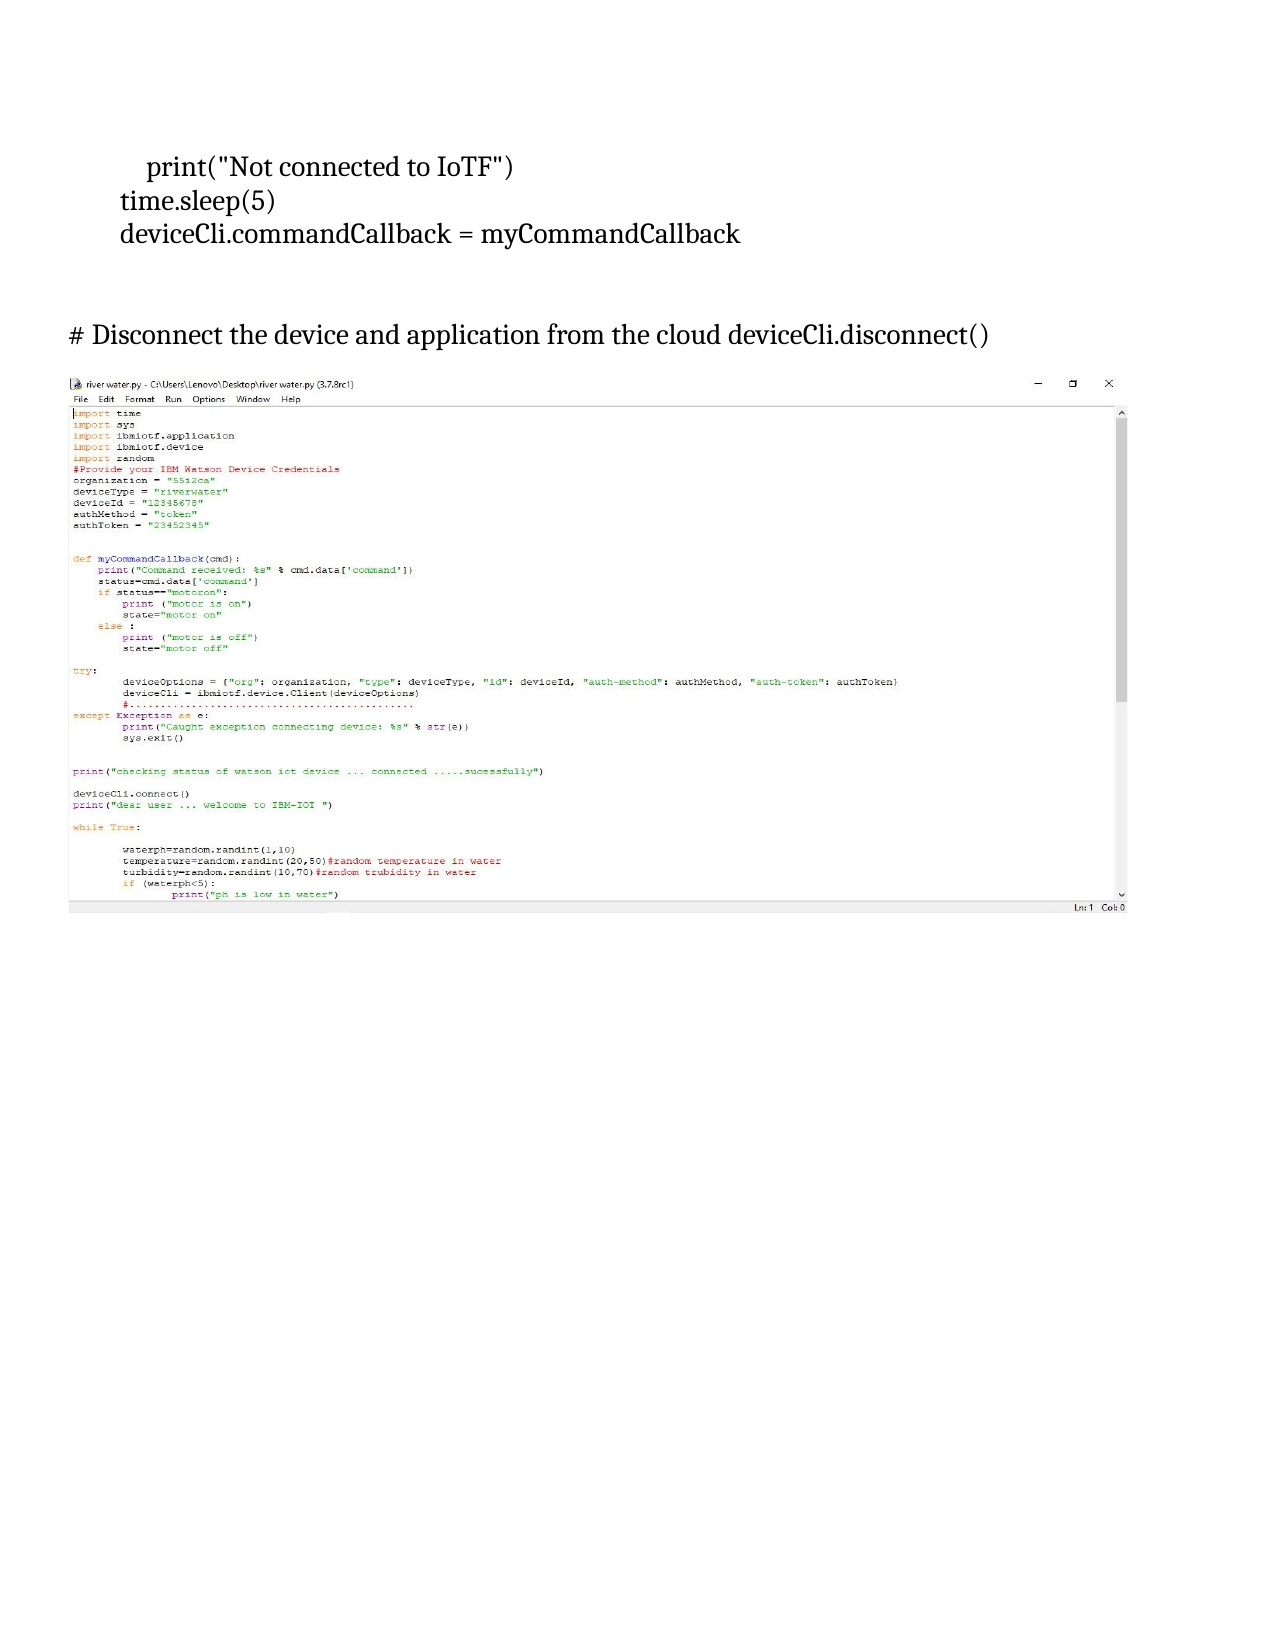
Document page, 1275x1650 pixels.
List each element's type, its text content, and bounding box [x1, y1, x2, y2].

text print("Not connected to IoTF") [146, 150, 1187, 183]
text deviceCli.commandCallback = myCommandCallback [120, 217, 1187, 251]
picture [68, 376, 1128, 913]
text # Disconnect the device and application from the cloud deviceCli.disconnect() [67, 318, 1028, 352]
text time.sleep(5) [120, 184, 1187, 217]
